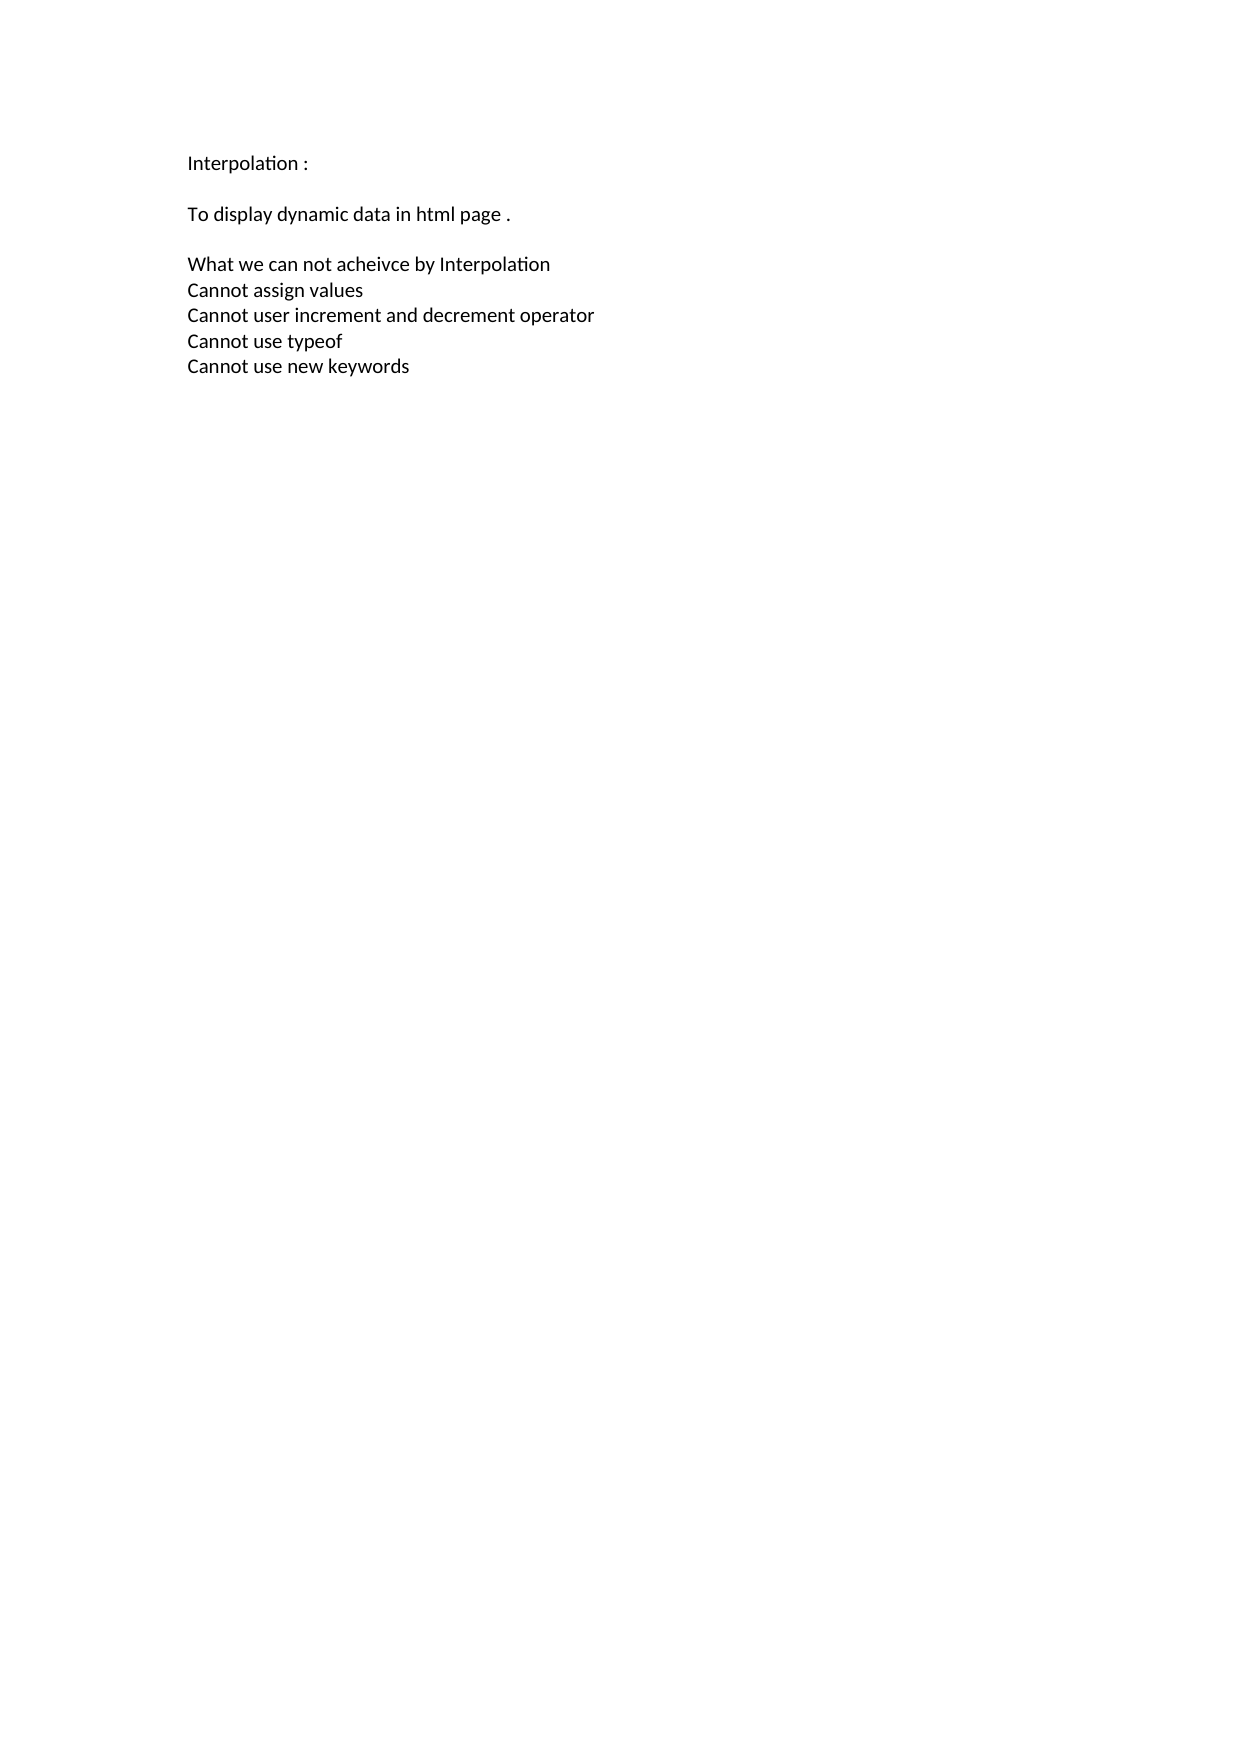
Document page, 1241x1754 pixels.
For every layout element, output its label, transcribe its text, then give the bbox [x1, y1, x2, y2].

text Cannot assign values [187, 277, 1053, 302]
text To display dynamic data in html page . [187, 201, 1053, 226]
text Interpolation : [187, 150, 1053, 175]
text Cannot use typeof [187, 328, 1053, 353]
text What we can not acheivce by Interpolation [187, 252, 1053, 277]
text Cannot use new keywords [187, 353, 1053, 379]
text Cannot user increment and decrement operator [187, 302, 1053, 328]
